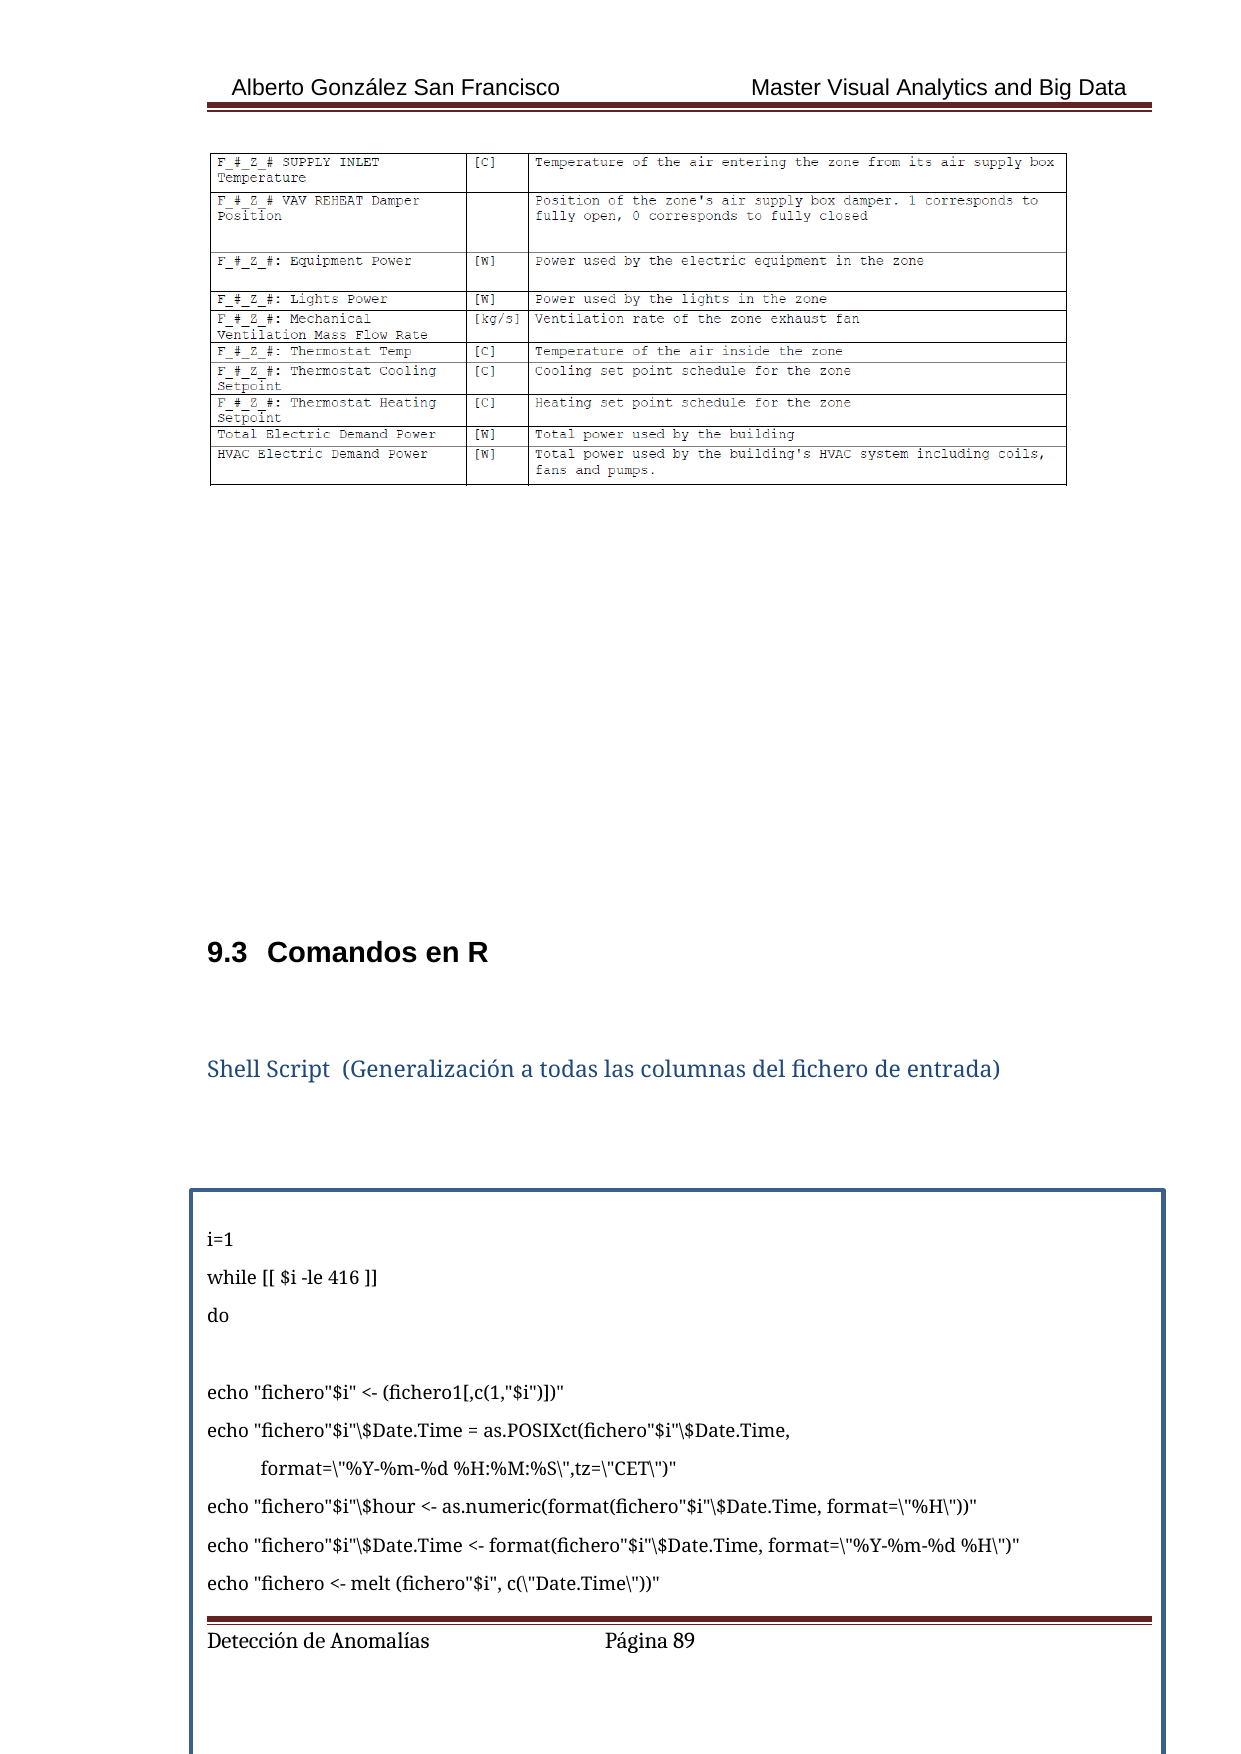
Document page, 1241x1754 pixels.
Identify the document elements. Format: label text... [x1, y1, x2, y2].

text format=\"%Y-%m-%d %H:%M:%S\",tz=\"CET\")" [207, 1456, 1152, 1481]
subtitle Comandos en R [207, 934, 1152, 968]
picture [206, 147, 1073, 495]
text echo "fichero"$i"\$Date.Time <- format(fichero"$i"\$Date.Time, format=\"%Y-%m-%d %H\")" [207, 1532, 1152, 1558]
text echo "fichero"$i" <- (fichero1[,c(1,"$i")])" [207, 1379, 1152, 1405]
text while [[ $i -le 416 ]] [207, 1264, 1152, 1290]
text echo "fichero <- melt (fichero"$i", c(\"Date.Time\"))" [207, 1570, 1152, 1596]
text do [207, 1303, 1152, 1328]
text Shell Script (Generalización a todas las columnas del fichero de entrada) [207, 1053, 1152, 1084]
text echo "fichero"$i"\$Date.Time = as.POSIXct(fichero"$i"\$Date.Time, [207, 1417, 1152, 1443]
text i=1 [207, 1226, 1152, 1252]
text echo "fichero"$i"\$hour <- as.numeric(format(fichero"$i"\$Date.Time, format=\"%H\"))" [207, 1494, 1152, 1519]
